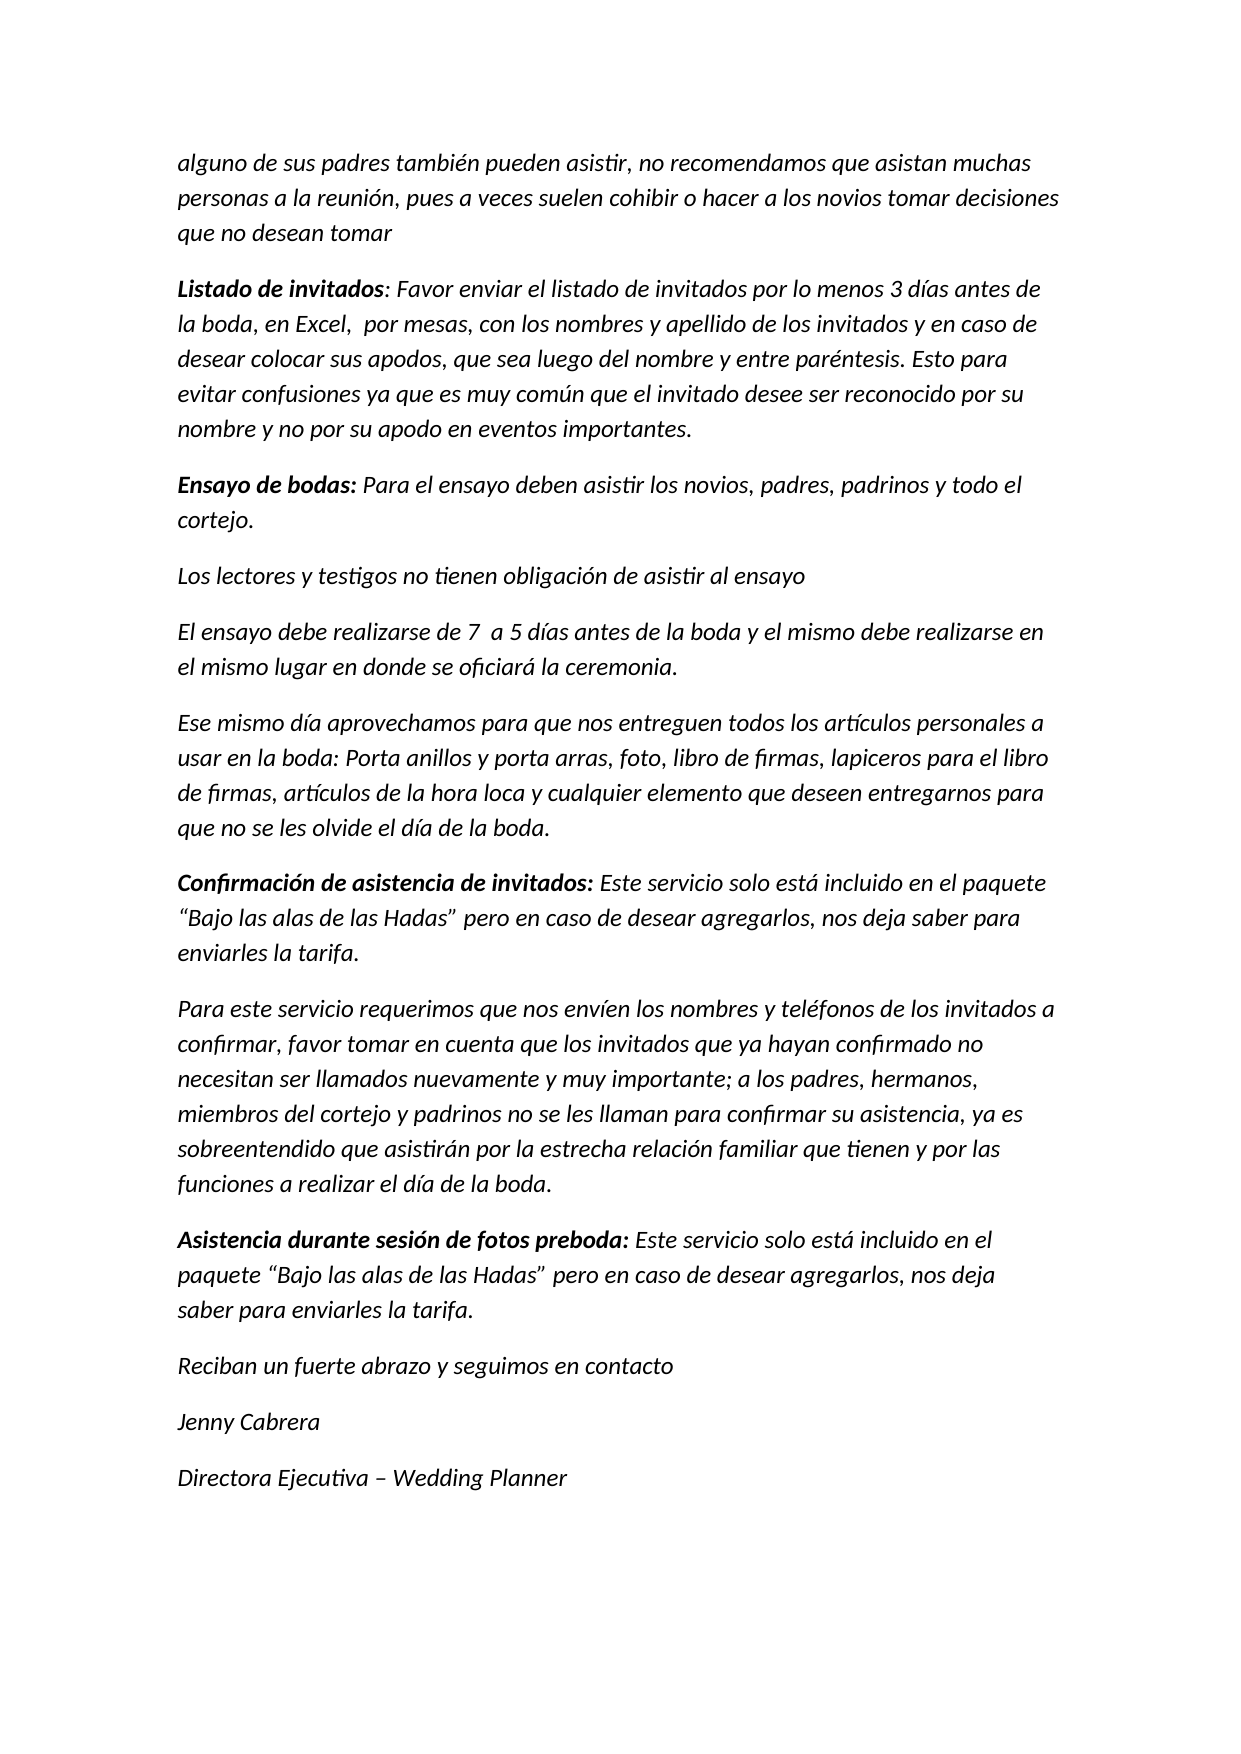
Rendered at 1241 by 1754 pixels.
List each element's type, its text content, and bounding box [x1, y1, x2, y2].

text Para este servicio requerimos que nos envíen los nombres y teléfonos de los invitados a confirmar, favor tomar en cuenta que los invitados que ya hayan confirmado no necesitan ser llamados nuevamente y muy importante; a los padres, hermanos, miembros del cortejo y padrinos no se les llaman para confirmar su asistencia, ya es sobreentendido que asistirán por la estrecha relación familiar que tienen y por las funciones a realizar el día de la boda. [177, 993, 1063, 1199]
text Asistencia durante sesión de fotos preboda: Este servicio solo está incluido en el paquete “Bajo las alas de las Hadas” pero en caso de desear agregarlos, nos deja saber para enviarles la tarifa. [177, 1224, 1063, 1325]
text Listado de invitados: Favor enviar el listado de invitados por lo menos 3 días antes de la boda, en Excel, por mesas, con los nombres y apellido de los invitados y en caso de desear colocar sus apodos, que sea luego del nombre y entre paréntesis. Esto para evitar confusiones ya que es muy común que el invitado desee ser reconocido por su nombre y no por su apodo en eventos importantes. [177, 273, 1063, 444]
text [177, 148, 1063, 248]
text El ensayo debe realizarse de 7 a 5 días antes de la boda y el mismo debe realizarse en el mismo lugar en donde se oficiará la ceremonia. [177, 616, 1063, 681]
text Ensayo de bodas: Para el ensayo deben asistir los novios, padres, padrinos y todo el cortejo. [177, 469, 1063, 535]
text Los lectores y testigos no tienen obligación de asistir al ensayo [177, 560, 1063, 591]
text Ese mismo día aprovechamos para que nos entreguen todos los artículos personales a usar en la boda: Porta anillos y porta arras, foto, libro de firmas, lapiceros para el libro de firmas, artículos de la hora loca y cualquier elemento que deseen entregarnos para que no se les olvide el día de la boda. [177, 707, 1063, 842]
text Jenny Cabrera [177, 1406, 1063, 1436]
text Reciban un fuerte abrazo y seguimos en contacto [177, 1350, 1063, 1381]
text Confirmación de asistencia de invitados: Este servicio solo está incluido en el paquete “Bajo las alas de las Hadas” pero en caso de desear agregarlos, nos deja saber para enviarles la tarifa. [177, 868, 1063, 968]
text Directora Ejecutiva – Wedding Planner [177, 1462, 1063, 1492]
